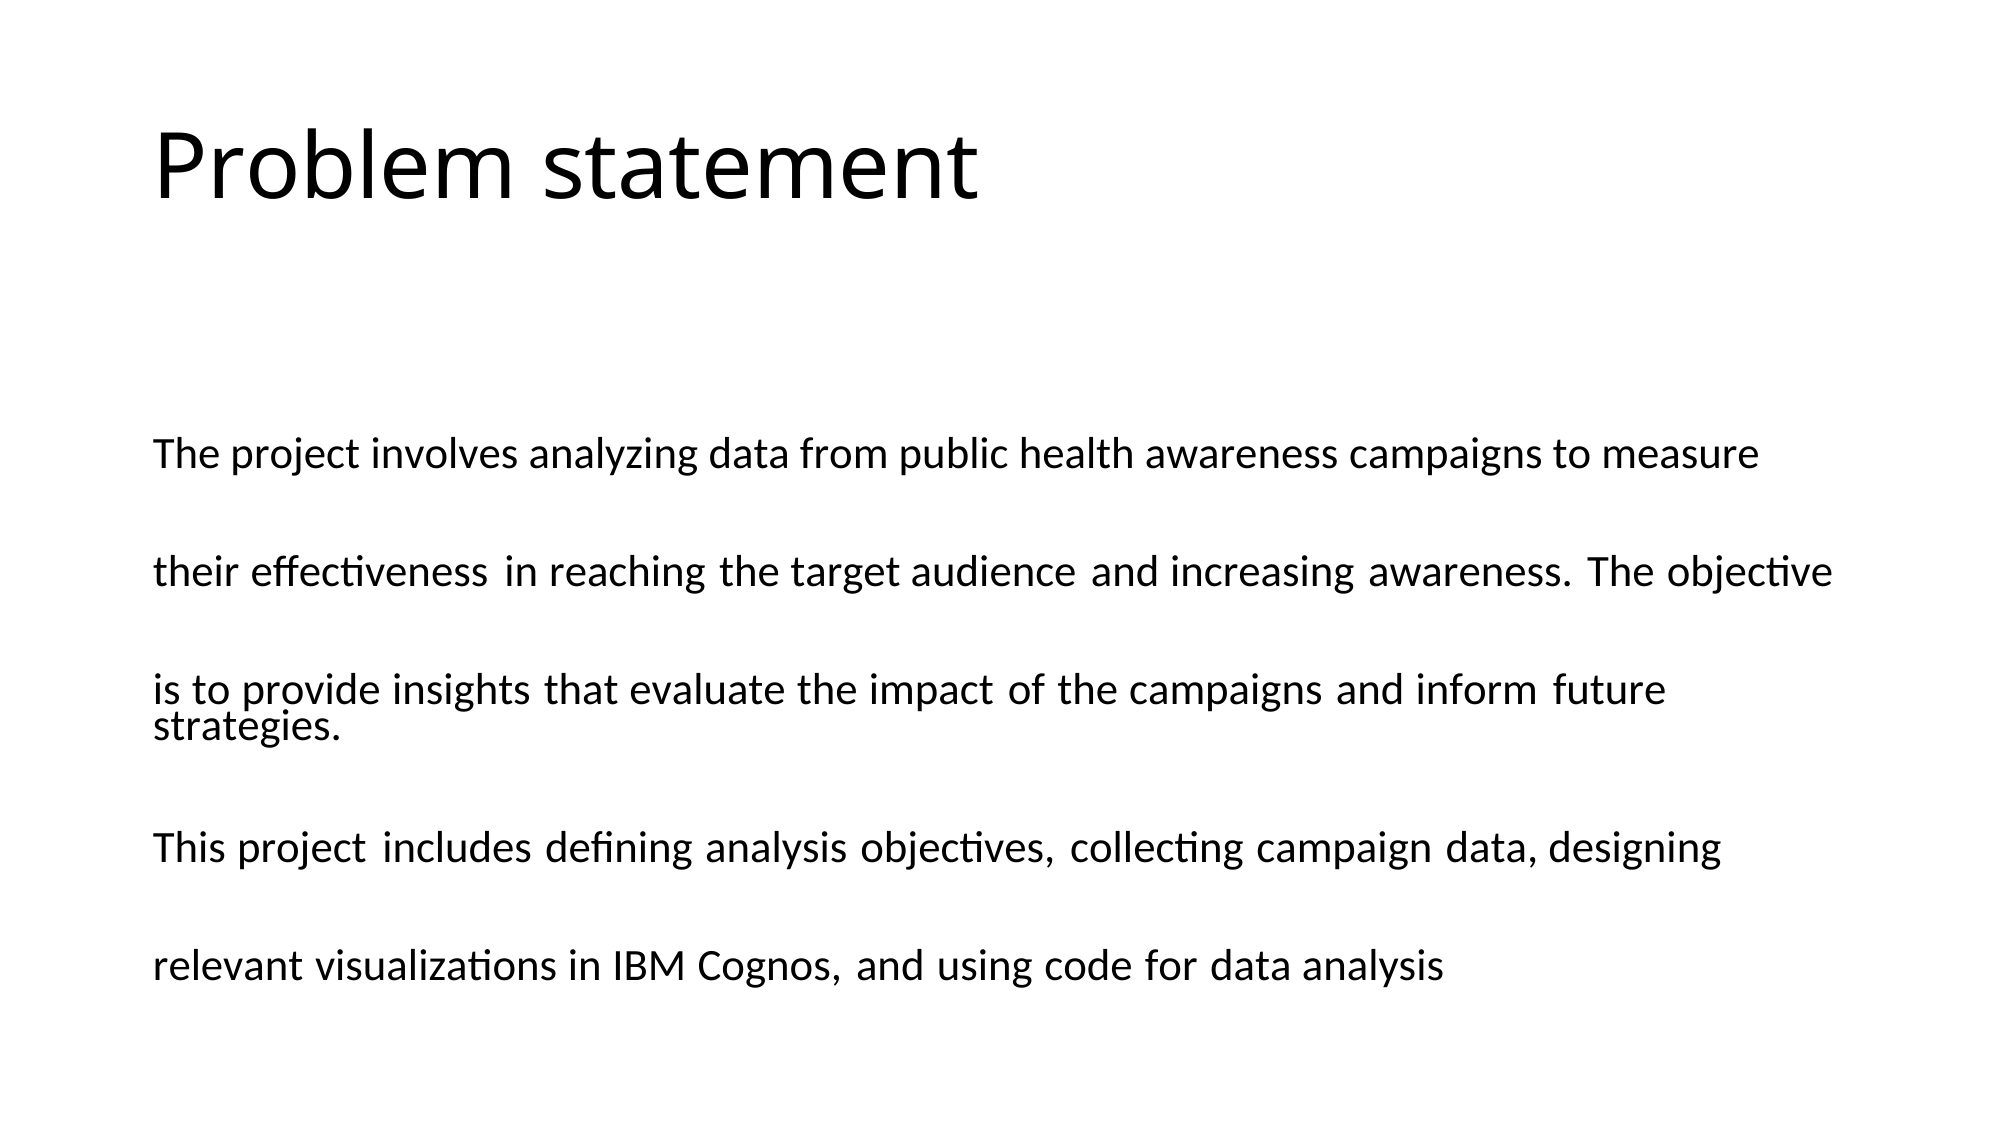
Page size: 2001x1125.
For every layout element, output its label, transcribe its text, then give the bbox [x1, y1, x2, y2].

subtitle Problem statement [153, 115, 1958, 219]
text This project includes defining analysis objectives, collecting campaign data, designing relevant visualizations in IBM Cognos, and using code for data analysis [153, 818, 1844, 991]
text is to provide insights that evaluate the impact of the campaigns and inform future strategies. [153, 673, 1844, 751]
text The project involves analyzing data from public health awareness campaigns to measure their effectiveness in reaching the target audience and increasing awareness. The objective [153, 425, 1844, 598]
